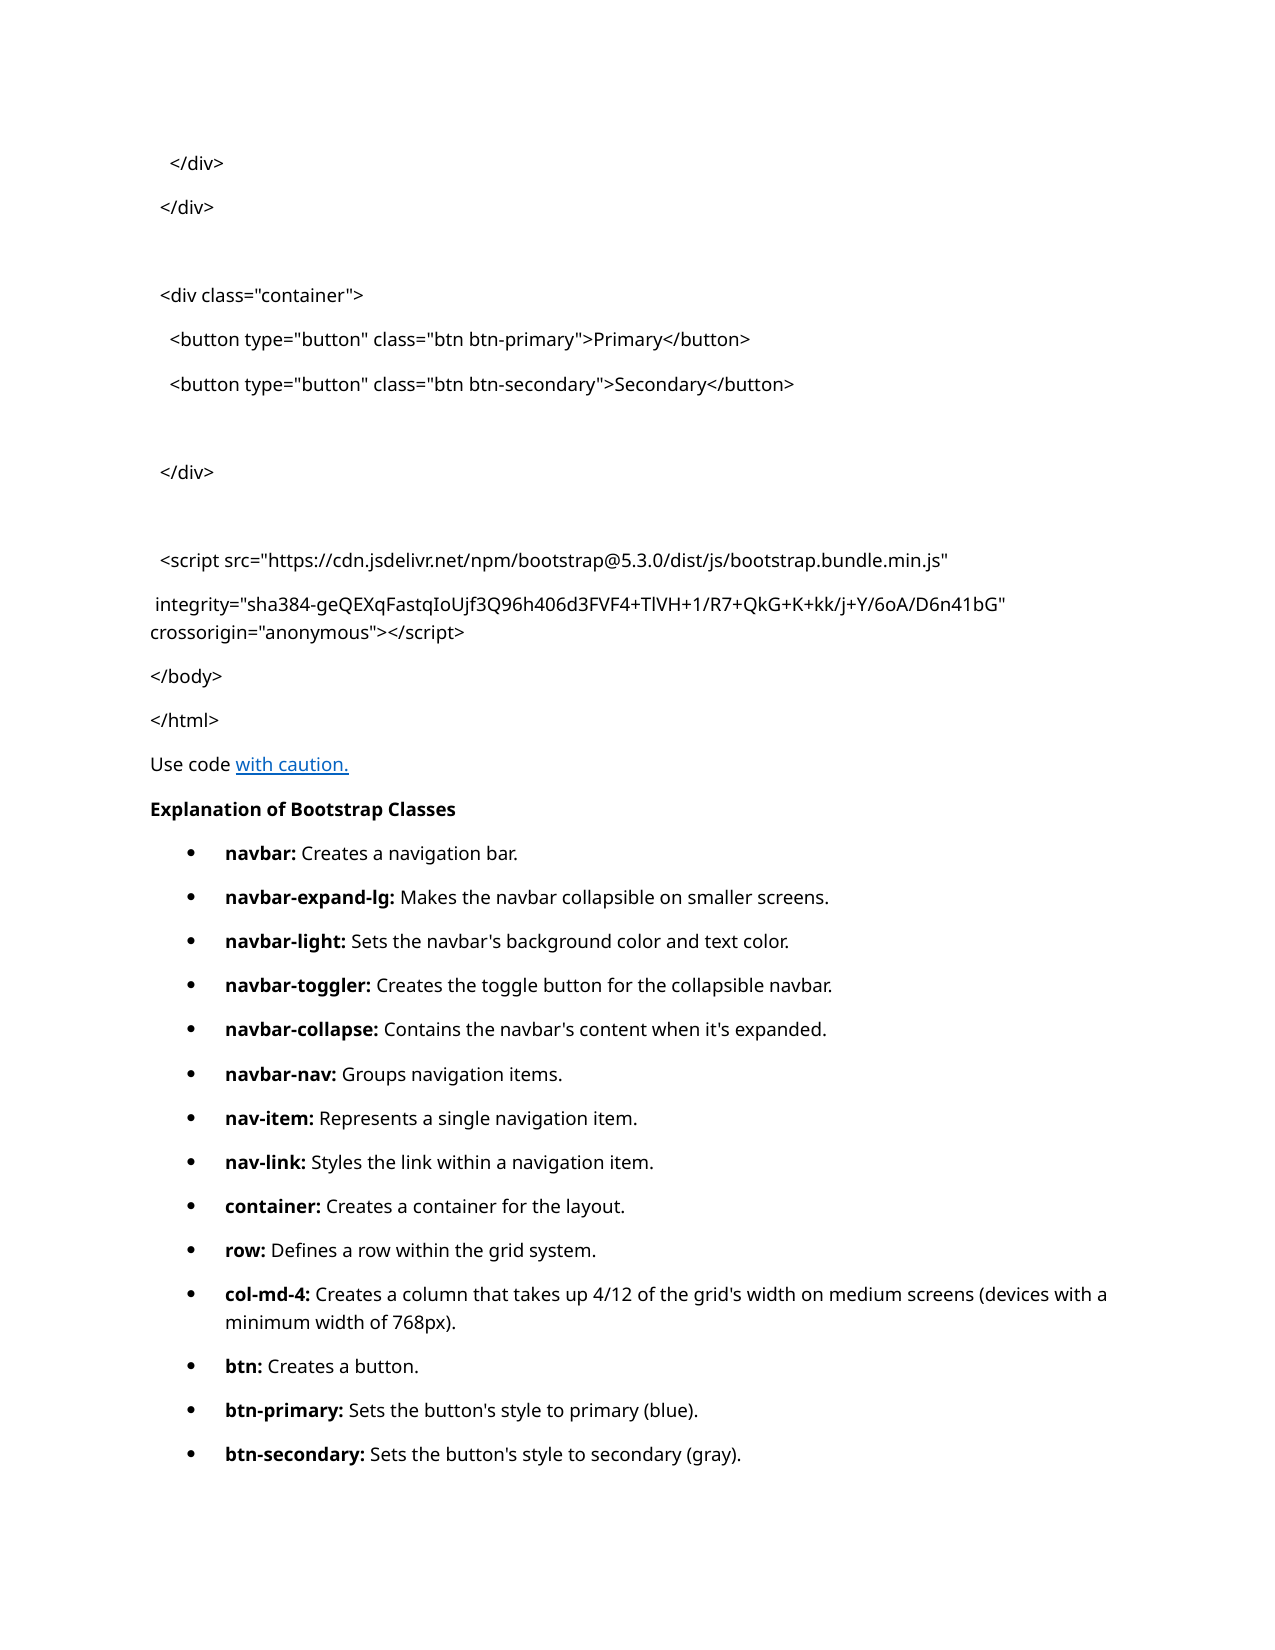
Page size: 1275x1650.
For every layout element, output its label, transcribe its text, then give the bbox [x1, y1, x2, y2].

list navbar-expand-lg: Makes the navbar collapsible on smaller screens. [187, 884, 1125, 910]
list col-md-4: Creates a column that takes up 4/12 of the grid's width on medium screens (devices with a minimum width of 768px). [187, 1282, 1125, 1335]
text <button type="button" class="btn btn-secondary">Secondary</button> [150, 371, 1125, 396]
list navbar-nav: Groups navigation items. [187, 1061, 1125, 1086]
list navbar-light: Sets the navbar's background color and text color. [187, 928, 1125, 954]
list nav-item: Represents a single navigation item. [187, 1105, 1125, 1131]
text </div> [150, 194, 1125, 220]
list row: Defines a row within the grid system. [187, 1237, 1125, 1263]
list btn-primary: Sets the button's style to primary (blue). [187, 1397, 1125, 1423]
text Use code with caution. [150, 752, 1125, 777]
list nav-link: Styles the link within a navigation item. [187, 1149, 1125, 1175]
text Explanation of Bootstrap Classes [150, 796, 1125, 821]
list container: Creates a container for the layout. [187, 1193, 1125, 1219]
text integrity="sha384-geQEXqFastqIoUjf3Q96h406d3FVF4+TlVH+1/R7+QkG+K+kk/j+Y/6oA/D6n41bG" crossorigin="anonymous"></script> [150, 592, 1125, 645]
text </body> [150, 663, 1125, 689]
list btn: Creates a button. [187, 1353, 1125, 1379]
text </div> [150, 150, 1125, 176]
list navbar-toggler: Creates the toggle button for the collapsible navbar. [187, 972, 1125, 998]
text <button type="button" class="btn btn-primary">Primary</button> [150, 327, 1125, 352]
text <div class="container"> [150, 282, 1125, 308]
list navbar: Creates a navigation bar. [187, 840, 1125, 866]
text </html> [150, 707, 1125, 733]
text </div> [150, 459, 1125, 485]
list navbar-collapse: Contains the navbar's content when it's expanded. [187, 1017, 1125, 1042]
list btn-secondary: Sets the button's style to secondary (gray). [187, 1442, 1125, 1467]
text <script src="https://cdn.jsdelivr.net/npm/bootstrap@5.3.0/dist/js/bootstrap.bundle.min.js" [150, 547, 1125, 573]
